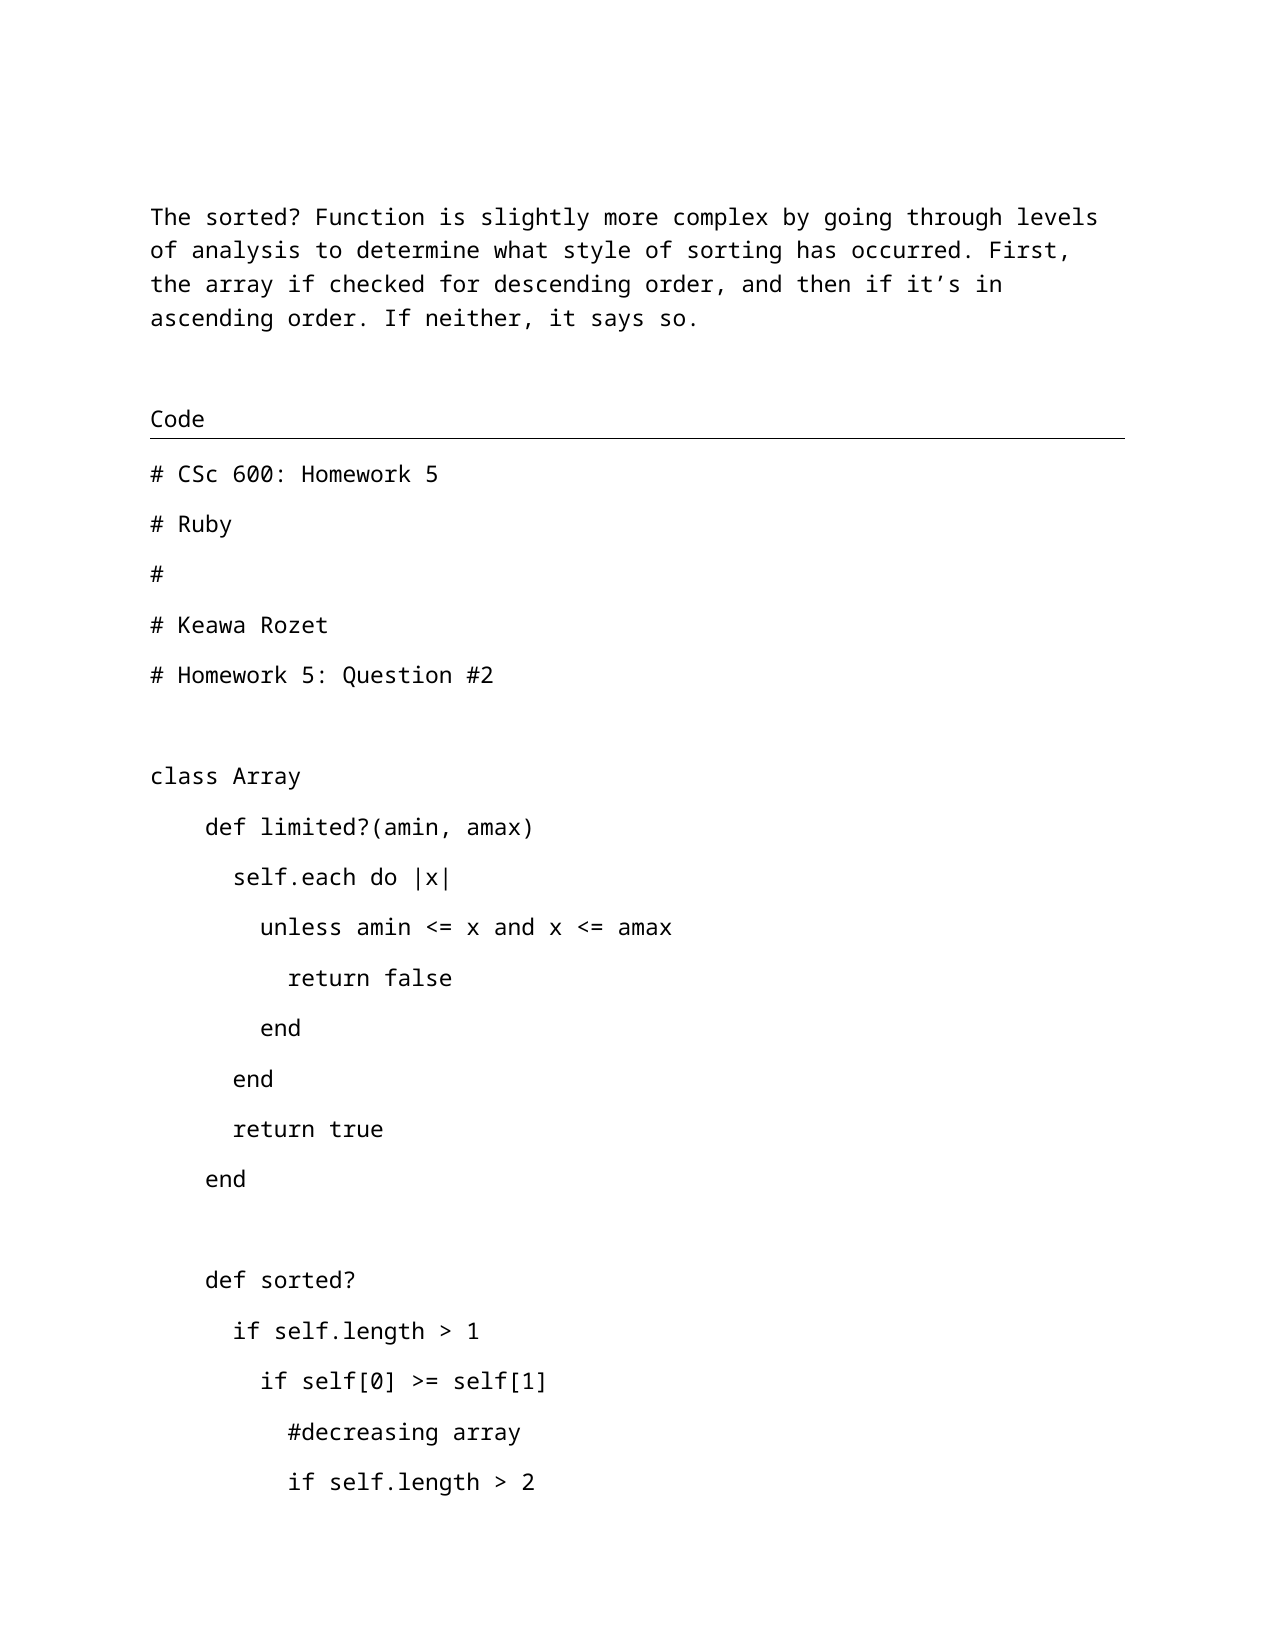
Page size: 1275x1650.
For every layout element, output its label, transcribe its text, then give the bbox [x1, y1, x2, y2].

text Code [150, 402, 1125, 438]
text # Homework 5: Question #2 [150, 659, 1125, 691]
text class Array [150, 760, 1125, 791]
text end [150, 1063, 1125, 1094]
text if self.length > 2 [150, 1466, 1125, 1497]
text return false [150, 962, 1125, 993]
text return true [150, 1113, 1125, 1144]
text #decreasing array [150, 1416, 1125, 1447]
text def sorted? [150, 1264, 1125, 1296]
text unless amin <= x and x <= amax [150, 911, 1125, 943]
text end [150, 1012, 1125, 1043]
text # Ruby [150, 508, 1125, 539]
text The sorted? Function is slightly more complex by going through levels of analysis to determine what style of sorting has occurred. First, the array if checked for descending order, and then if it’s in ascending order. If neither, it says so. [150, 200, 1125, 333]
text end [150, 1163, 1125, 1195]
text if self.length > 1 [150, 1315, 1125, 1346]
text # [150, 558, 1125, 590]
text def limited?(amin, amax) [150, 811, 1125, 842]
text self.each do |x| [150, 861, 1125, 892]
text # Keawa Rozet [150, 609, 1125, 640]
text # CSc 600: Homework 5 [150, 458, 1125, 489]
text if self[0] >= self[1] [150, 1365, 1125, 1396]
